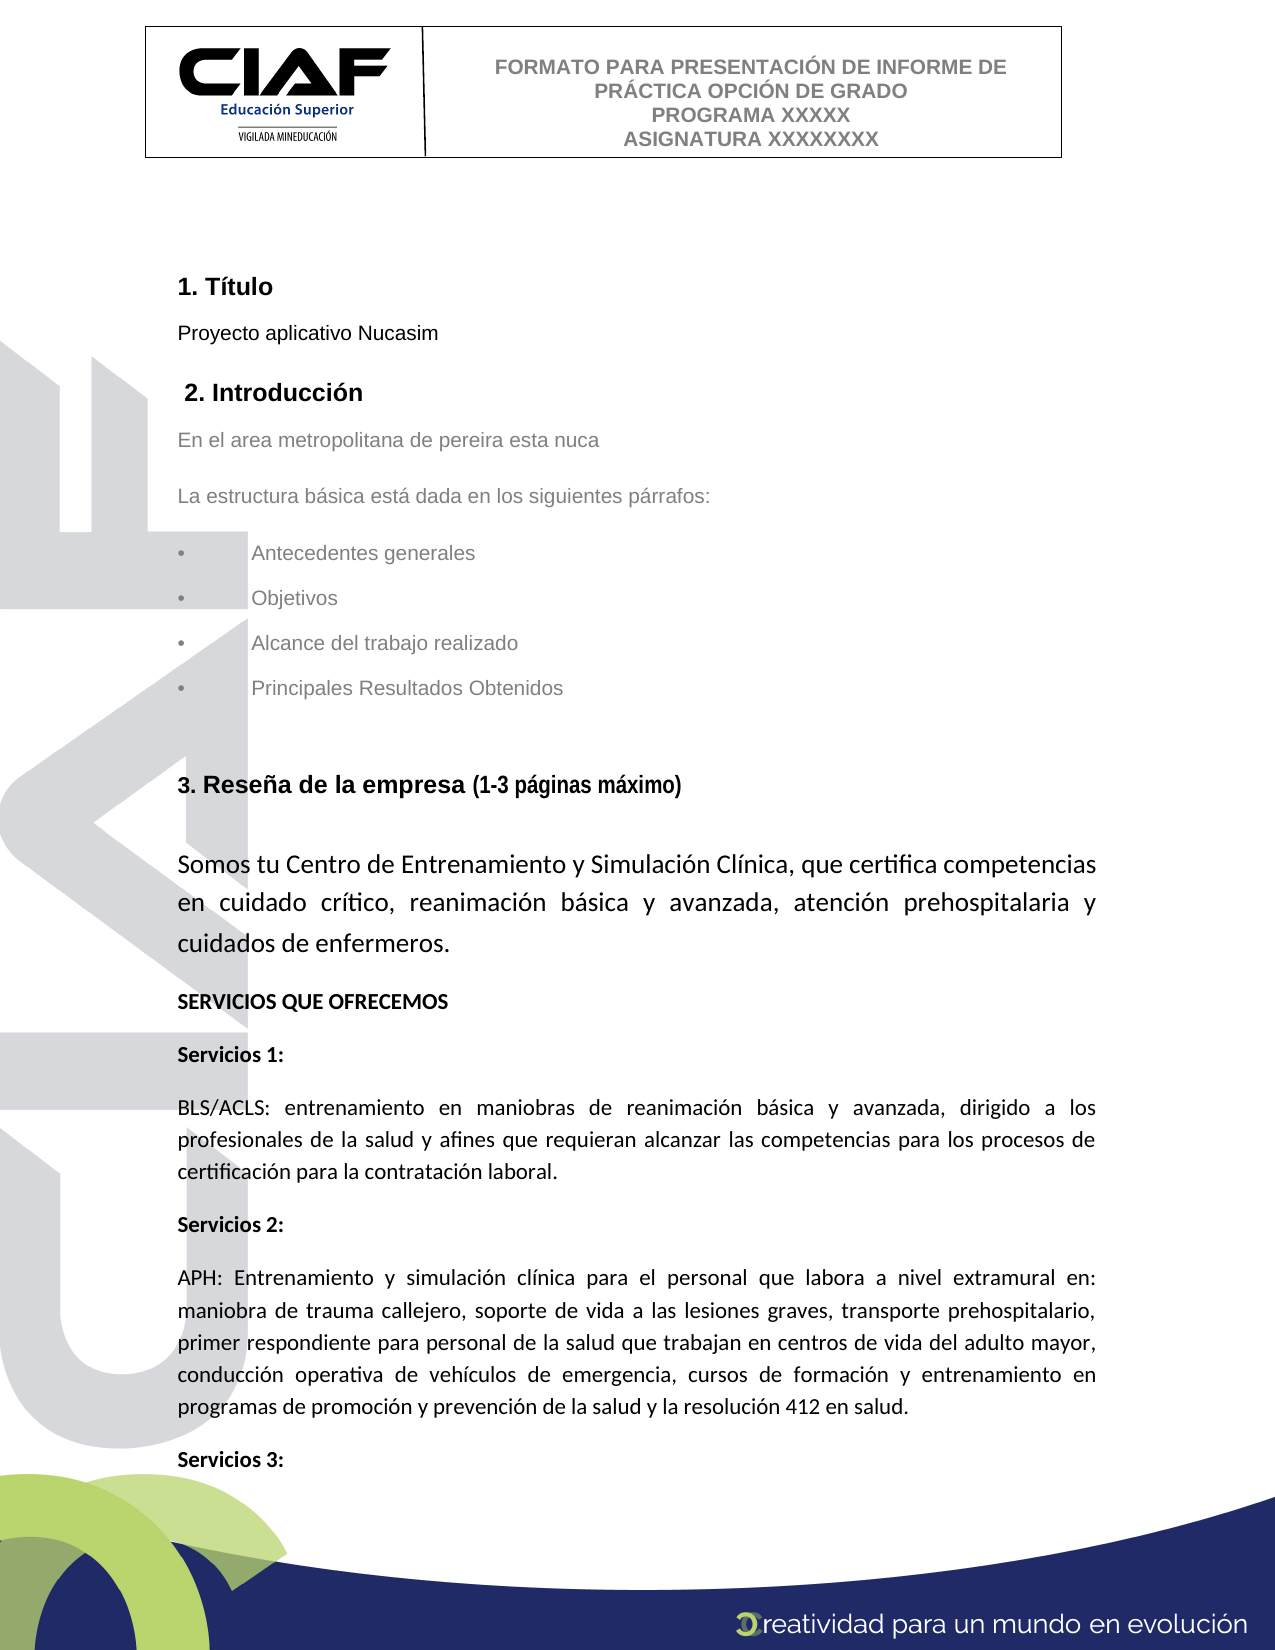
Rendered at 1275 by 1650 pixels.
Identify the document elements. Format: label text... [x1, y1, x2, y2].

text SERVICIOS QUE OFRECEMOS [177, 987, 1098, 1015]
text • Principales Resultados Obtenidos [177, 675, 1098, 699]
picture [0, 3, 1275, 1650]
text 2. Introducción [177, 378, 1098, 407]
text Servicios 3: [177, 1445, 1098, 1473]
text La estructura básica está dada en los siguientes párrafos: [177, 484, 1098, 508]
text 1. Título [177, 272, 1098, 300]
text • Objetivos [177, 586, 1098, 610]
text Proyecto aplicativo Nucasim [177, 321, 1098, 345]
text BLS/ACLS: entrenamiento en maniobras de reanimación básica y avanzada, dirigido a los profesionales de la salud y afines que requieran alcanzar las competencias para los procesos de certificación para la contratación laboral. [177, 1093, 1098, 1186]
text Servicios 2: [177, 1211, 1098, 1238]
text Somos tu Centro de Entrenamiento y Simulación Clínica, que certifica competencias en cuidado crítico, reanimación básica y avanzada, atención prehospitalaria y cuidados de enfermeros. [177, 847, 1098, 961]
text • Alcance del trabajo realizado [177, 631, 1098, 654]
text Servicios 1: [177, 1040, 1098, 1068]
text • Antecedentes generales [177, 541, 1098, 565]
list 3. Reseña de la empresa (1-3 páginas máximo) [177, 770, 1098, 798]
text En el area metropolitana de pereira esta nuca [177, 427, 1098, 451]
text APH: Entrenamiento y simulación clínica para el personal que labora a nivel extramural en: maniobra de trauma callejero, soporte de vida a las lesiones graves, transporte prehospitalario, primer respondiente para personal de la salud que trabajan en centros de vida del adulto mayor, conducción operativa de vehículos de emergencia, cursos de formación y entrenamiento en programas de promoción y prevención de la salud y la resolución 412 en salud. [177, 1263, 1098, 1420]
